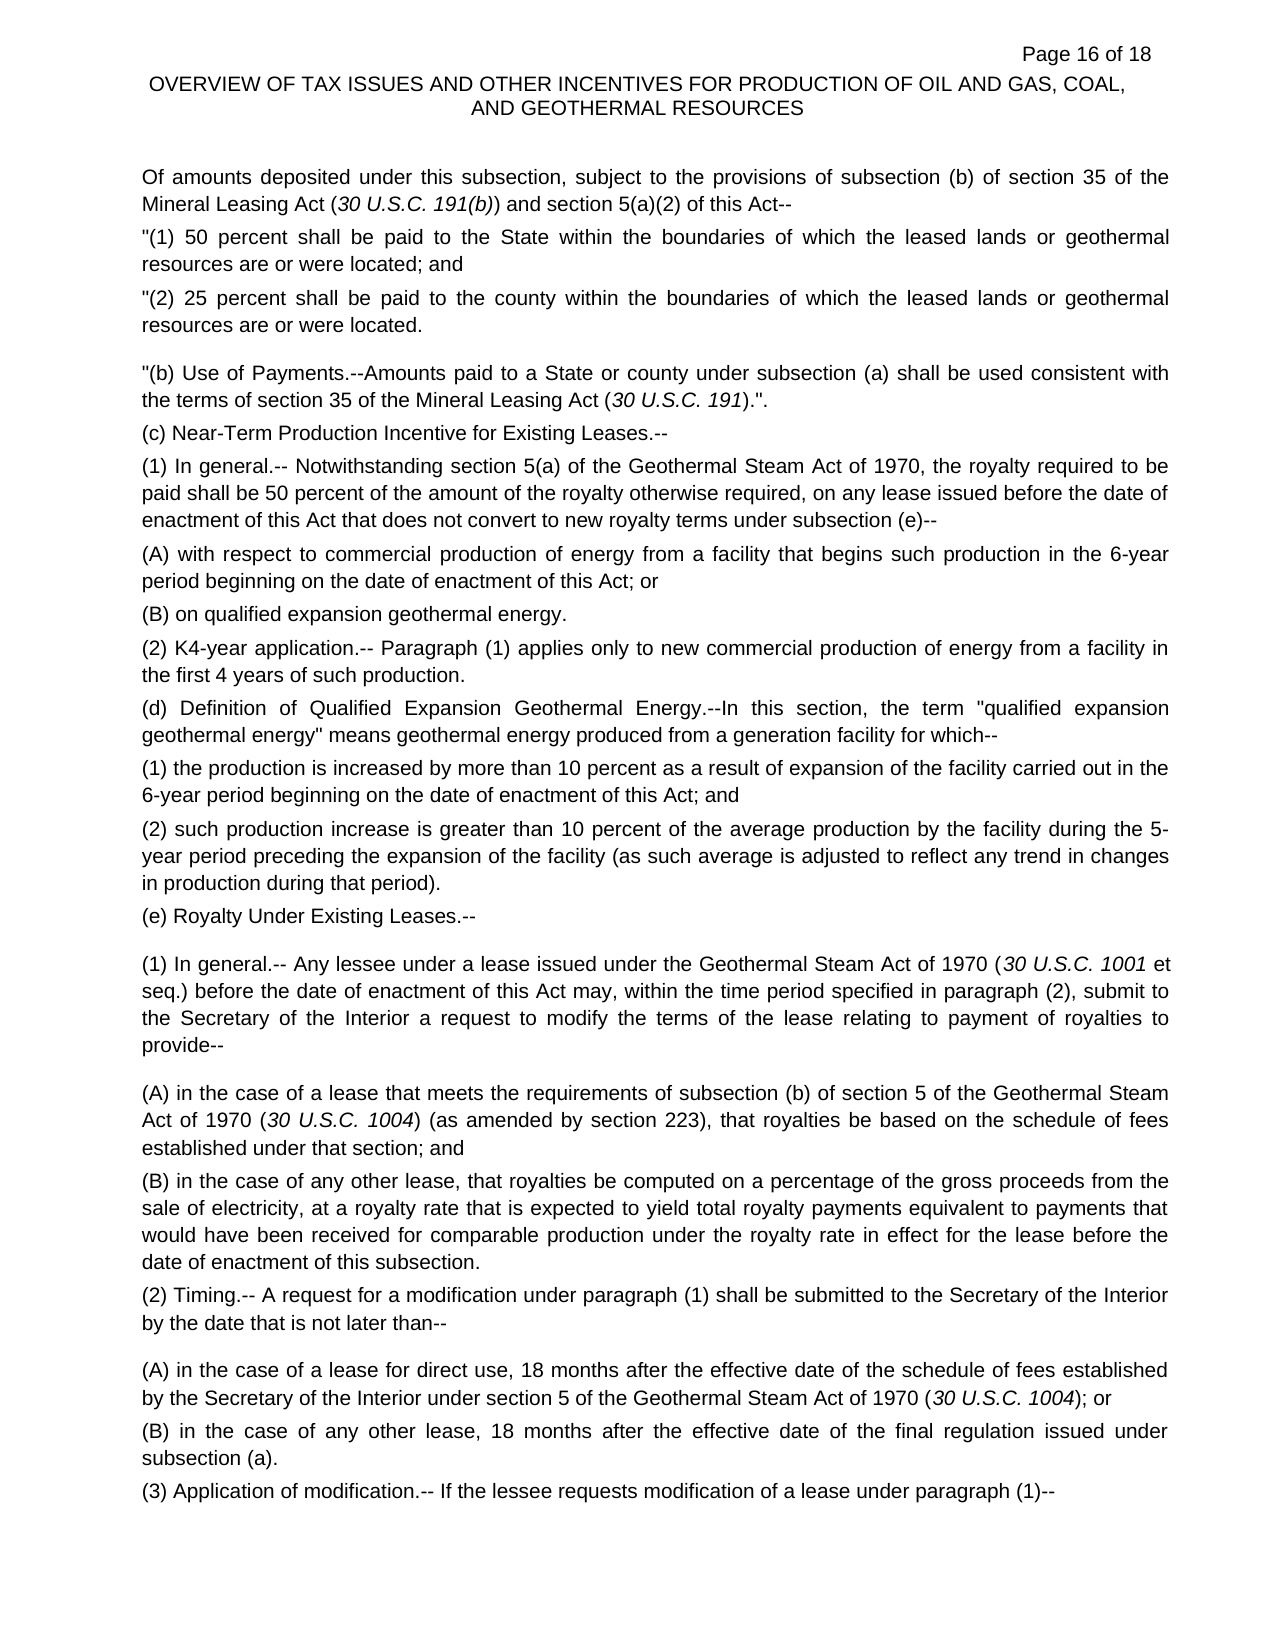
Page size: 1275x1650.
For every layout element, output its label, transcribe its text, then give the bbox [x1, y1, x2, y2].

text (A) with respect to commercial production of energy from a facility that begins such production in the 6-year period beginning on the date of enactment of this Act; or [142, 538, 1171, 593]
text (1) In general.-- Notwithstanding section 5(a) of the Geothermal Steam Act of 1970, the royalty required to be paid shall be 50 percent of the amount of the royalty otherwise required, on any lease issued before the date of enactment of this Act that does not convert to new royalty terms under subsection (e)-- [142, 451, 1171, 532]
text (B) in the case of any other lease, 18 months after the effective date of the final regulation issued under subsection (a). [142, 1416, 1171, 1470]
text (A) in the case of a lease for direct use, 18 months after the effective date of the schedule of fees established by the Secretary of the Interior under section 5 of the Geothermal Steam Act of 1970 (30 U.S.C. 1004); or [142, 1355, 1171, 1409]
text (d) Definition of Qualified Expansion Geothermal Energy.--In this section, the term "qualified expansion geothermal energy" means geothermal energy produced from a generation facility for which-- [142, 693, 1171, 747]
text (c) Near-Term Production Incentive for Existing Leases.-- [142, 418, 1171, 445]
text (2) Timing.-- A request for a modification under paragraph (1) shall be submitted to the Secretary of the Interior by the date that is not later than-- [142, 1280, 1171, 1334]
text (B) in the case of any other lease, that royalties be computed on a percentage of the gross proceeds from the sale of electricity, at a royalty rate that is expected to yield total royalty payments equivalent to payments that would have been received for comparable production under the royalty rate in effect for the lease before the date of enactment of this subsection. [142, 1166, 1171, 1274]
text (1) the production is increased by more than 10 percent as a result of expansion of the facility carried out in the 6-year period beginning on the date of enactment of this Act; and [142, 753, 1171, 807]
text "(1) 50 percent shall be paid to the State within the boundaries of which the leased lands or geothermal resources are or were located; and [142, 222, 1171, 276]
text (e) Royalty Under Existing Leases.-- [142, 901, 1171, 928]
text (A) in the case of a lease that meets the requirements of subsection (b) of section 5 of the Geothermal Steam Act of 1970 (30 U.S.C. 1004) (as amended by section 223), that royalties be based on the schedule of fees established under that section; and [142, 1078, 1171, 1159]
text (2) such production increase is greater than 10 percent of the average production by the facility during the 5-year period preceding the expansion of the facility (as such average is adjusted to reflect any trend in changes in production during that period). [142, 813, 1171, 895]
text (2) K4-year application.-- Paragraph (1) applies only to new commercial production of energy from a facility in the first 4 years of such production. [142, 632, 1171, 686]
text (3) Application of modification.-- If the lessee requests modification of a lease under paragraph (1)-- [142, 1476, 1171, 1503]
text "(2) 25 percent shall be paid to the county within the boundaries of which the leased lands or geothermal resources are or were located. [142, 282, 1171, 336]
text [142, 161, 1171, 216]
text "(b) Use of Payments.--Amounts paid to a State or county under subsection (a) shall be used consistent with the terms of section 35 of the Mineral Leasing Act (30 U.S.C. 191).". [142, 357, 1171, 411]
text (1) In general.-- Any lessee under a lease issued under the Geothermal Steam Act of 1970 (30 U.S.C. 1001 et seq.) before the date of enactment of this Act may, within the time period specified in paragraph (2), submit to the Secretary of the Interior a request to modify the terms of the lease relating to payment of royalties to provide-- [142, 949, 1171, 1057]
text (B) on qualified expansion geothermal energy. [142, 599, 1171, 626]
